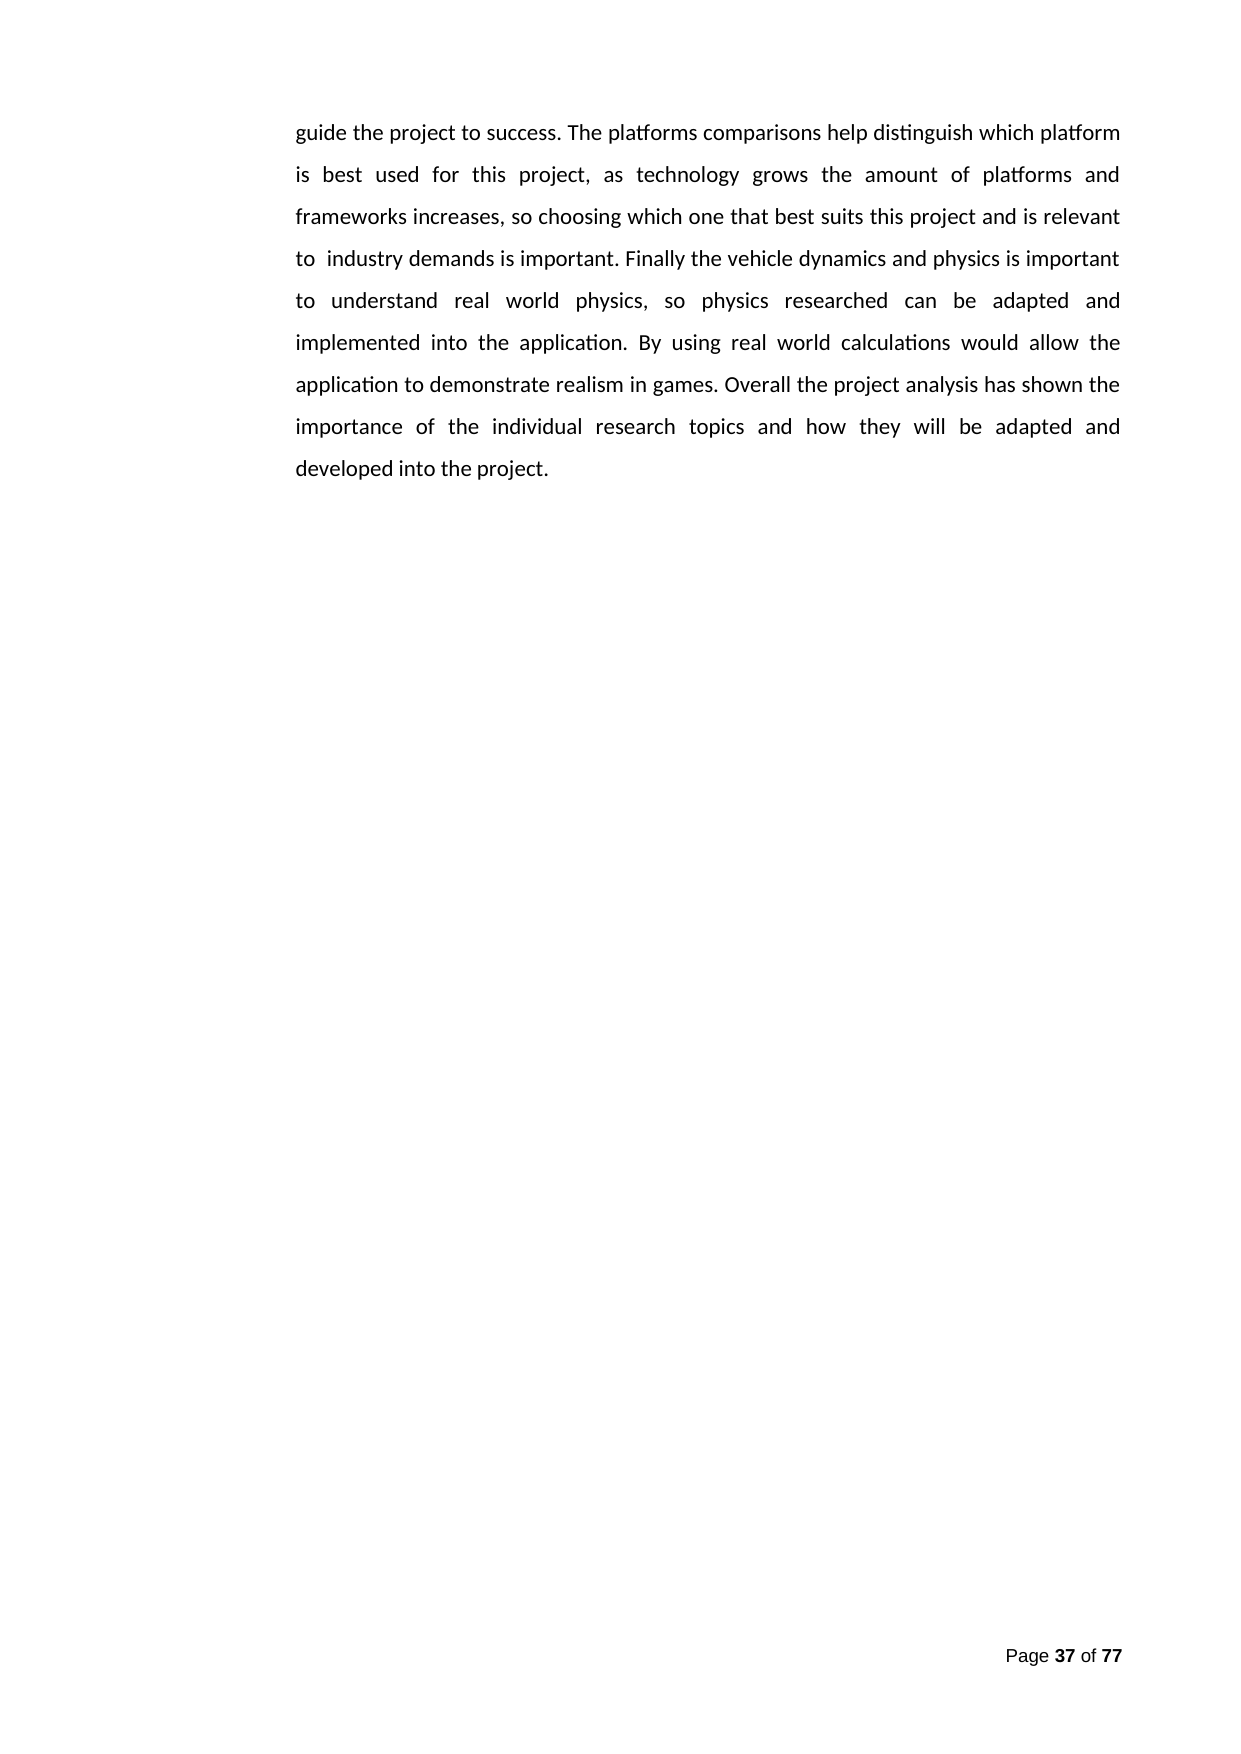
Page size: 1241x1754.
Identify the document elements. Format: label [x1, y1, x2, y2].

text [295, 118, 1122, 482]
